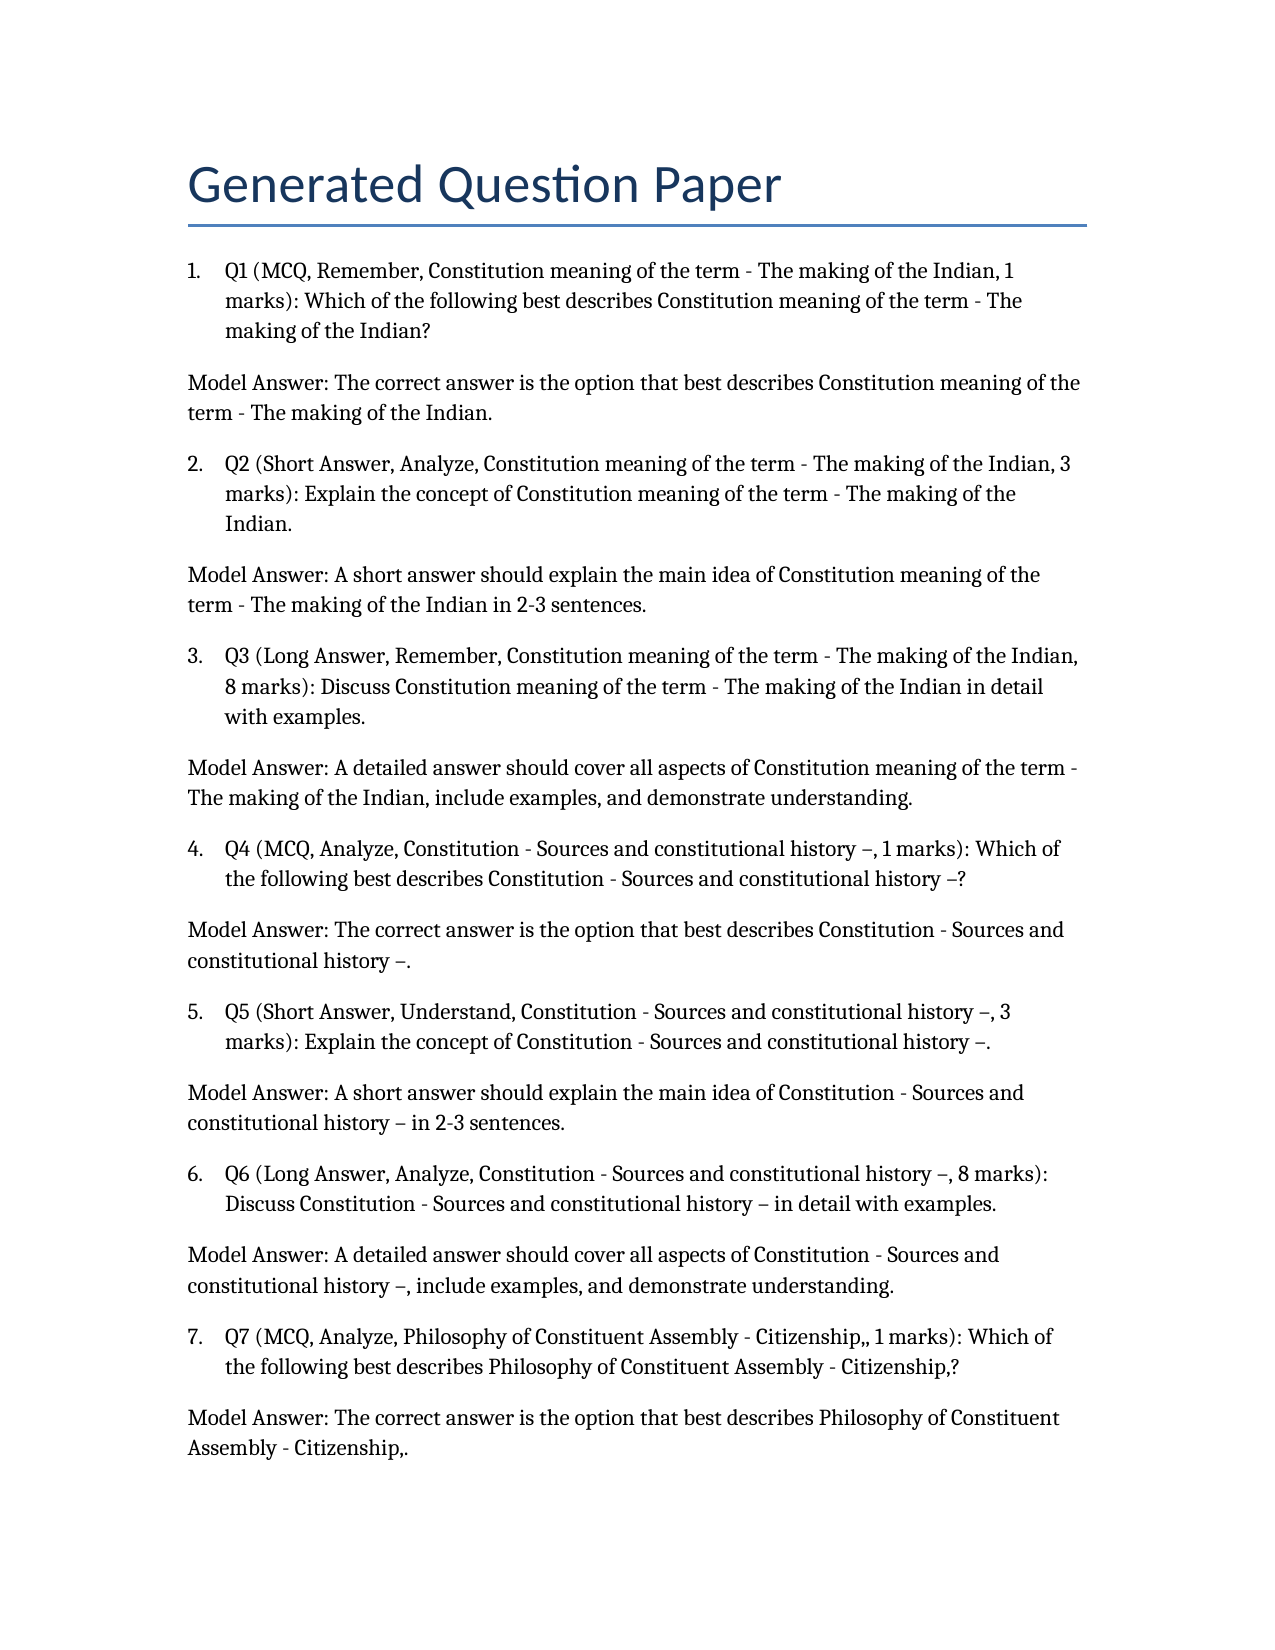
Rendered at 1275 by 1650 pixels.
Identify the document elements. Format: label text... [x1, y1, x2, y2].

list Q1 (MCQ, Remember, Constitution meaning of the term - The making of the Indian, 1 marks): Which of the following best describes Constitution meaning of the term - The making of the Indian? [187, 258, 1087, 344]
text Model Answer: A detailed answer should cover all aspects of Constitution meaning of the term - The making of the Indian, include examples, and demonstrate understanding. [187, 755, 1087, 811]
list Q7 (MCQ, Analyze, Philosophy of Constituent Assembly - Citizenship,, 1 marks): Which of the following best describes Philosophy of Constituent Assembly - Citizenship,? [187, 1323, 1087, 1380]
text Model Answer: A short answer should explain the main idea of Constitution - Sources and constitutional history – in 2-3 sentences. [187, 1080, 1087, 1136]
list Q5 (Short Answer, Understand, Constitution - Sources and constitutional history –, 3 marks): Explain the concept of Constitution - Sources and constitutional history –. [187, 998, 1087, 1055]
list Q6 (Long Answer, Analyze, Constitution - Sources and constitutional history –, 8 marks): Discuss Constitution - Sources and constitutional history – in detail with examples. [187, 1161, 1087, 1217]
list Q3 (Long Answer, Remember, Constitution meaning of the term - The making of the Indian, 8 marks): Discuss Constitution meaning of the term - The making of the Indian in detail with examples. [187, 643, 1087, 730]
text Model Answer: The correct answer is the option that best describes Constitution meaning of the term - The making of the Indian. [187, 369, 1087, 426]
text Model Answer: A detailed answer should cover all aspects of Constitution - Sources and constitutional history –, include examples, and demonstrate understanding. [187, 1242, 1087, 1299]
title Generated Question Paper [187, 150, 1087, 227]
text Model Answer: A short answer should explain the main idea of Constitution meaning of the term - The making of the Indian in 2-3 sentences. [187, 562, 1087, 618]
text Model Answer: The correct answer is the option that best describes Constitution - Sources and constitutional history –. [187, 917, 1087, 974]
list Q4 (MCQ, Analyze, Constitution - Sources and constitutional history –, 1 marks): Which of the following best describes Constitution - Sources and constitutional history –? [187, 836, 1087, 892]
text Model Answer: The correct answer is the option that best describes Philosophy of Constituent Assembly - Citizenship,. [187, 1405, 1087, 1461]
list Q2 (Short Answer, Analyze, Constitution meaning of the term - The making of the Indian, 3 marks): Explain the concept of Constitution meaning of the term - The making of the Indian. [187, 451, 1087, 537]
